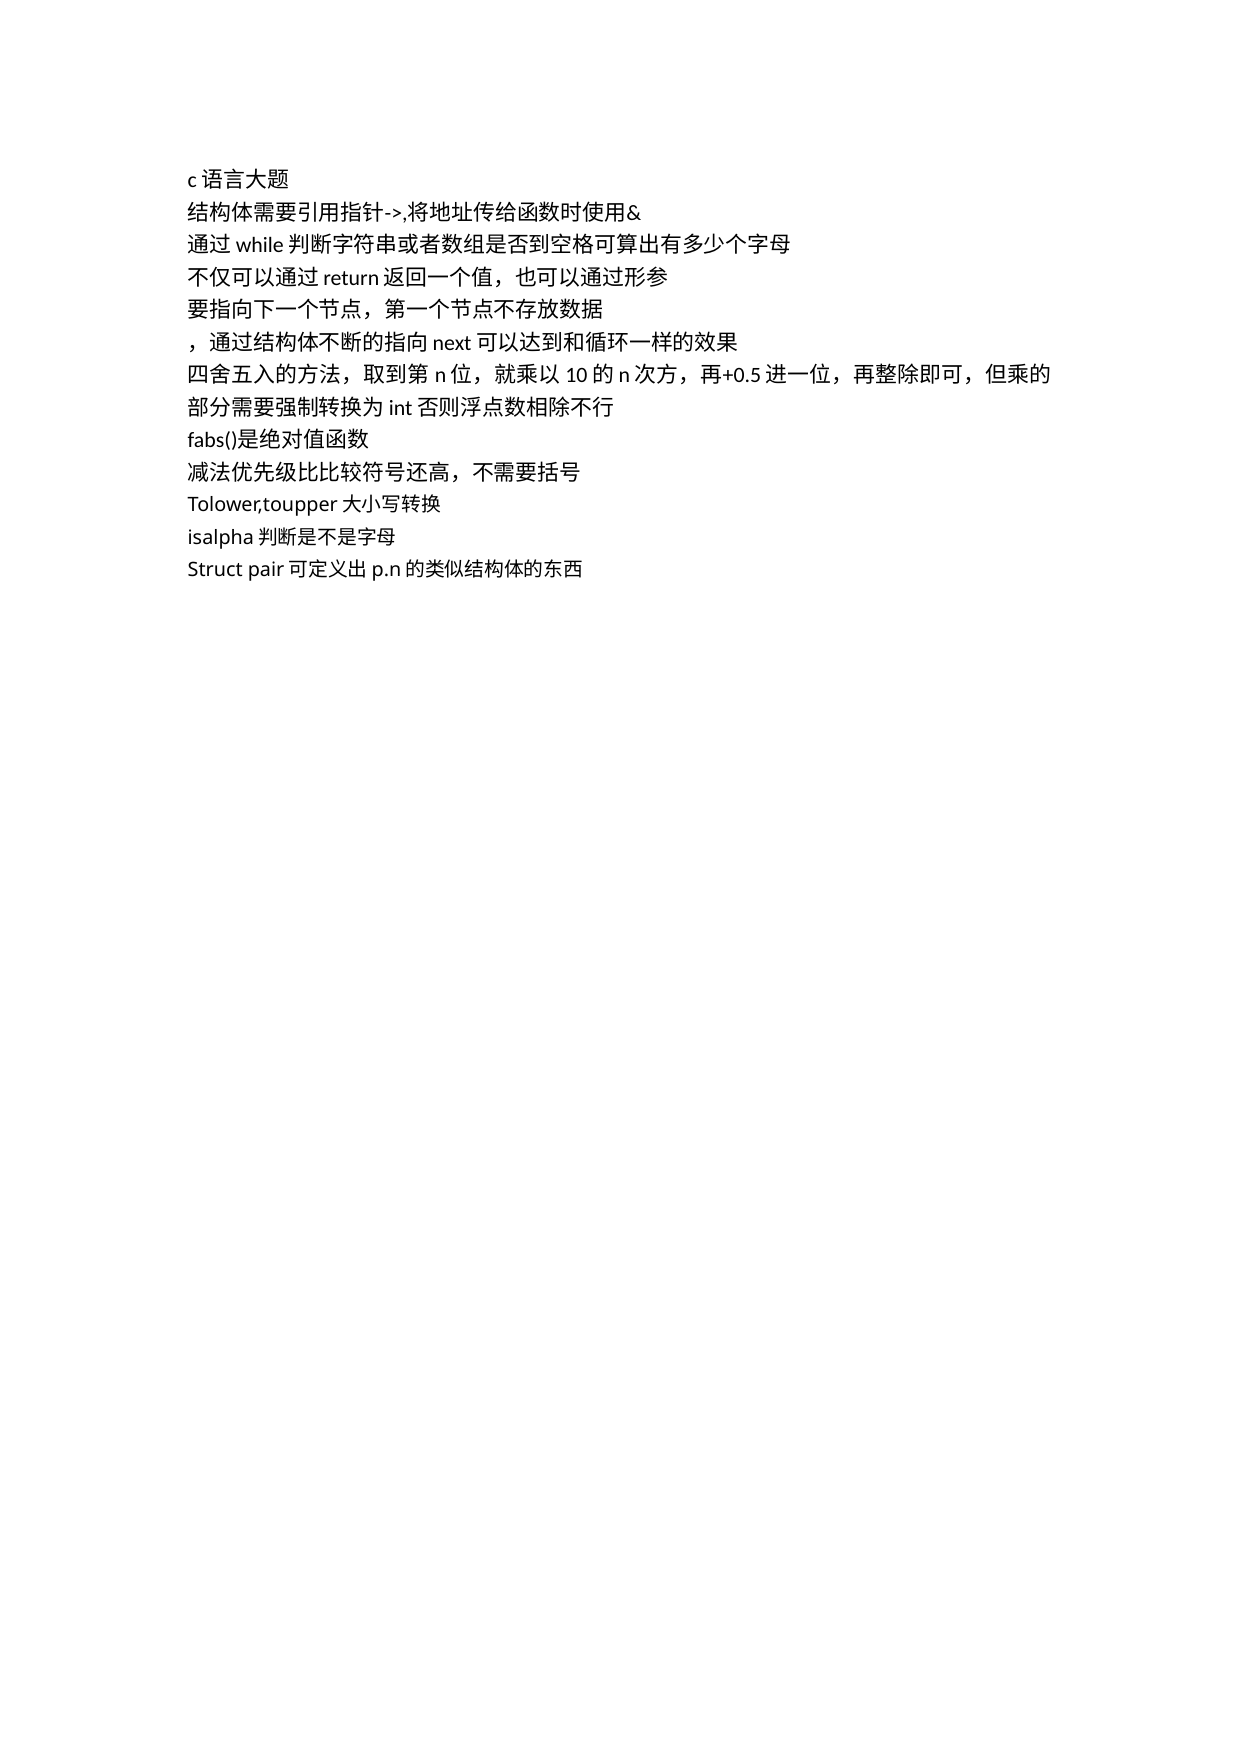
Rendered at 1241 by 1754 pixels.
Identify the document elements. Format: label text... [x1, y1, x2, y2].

text Struct pair可定义出p.n的类似结构体的东西 [187, 552, 1053, 584]
text isalpha判断是不是字母 [187, 519, 1053, 552]
text Tolower,toupper大小写转换 [187, 487, 1053, 519]
text 结构体需要引用指针->,将地址传给函数时使用& [187, 194, 1053, 227]
text 不仅可以通过return返回一个值，也可以通过形参 [187, 259, 1053, 292]
text c语言大题 [187, 162, 1053, 194]
text 减法优先级比比较符号还高，不需要括号 [187, 454, 1053, 487]
text 要指向下一个节点，第一个节点不存放数据 [187, 292, 1053, 324]
text ，通过结构体不断的指向next可以达到和循环一样的效果 [187, 324, 1053, 357]
text fabs()是绝对值函数 [187, 422, 1053, 454]
text 四舍五入的方法，取到第n位，就乘以10的n次方，再+0.5进一位，再整除即可，但乘的部分需要强制转换为int否则浮点数相除不行 [187, 357, 1053, 422]
text 通过while判断字符串或者数组是否到空格可算出有多少个字母 [187, 227, 1053, 259]
